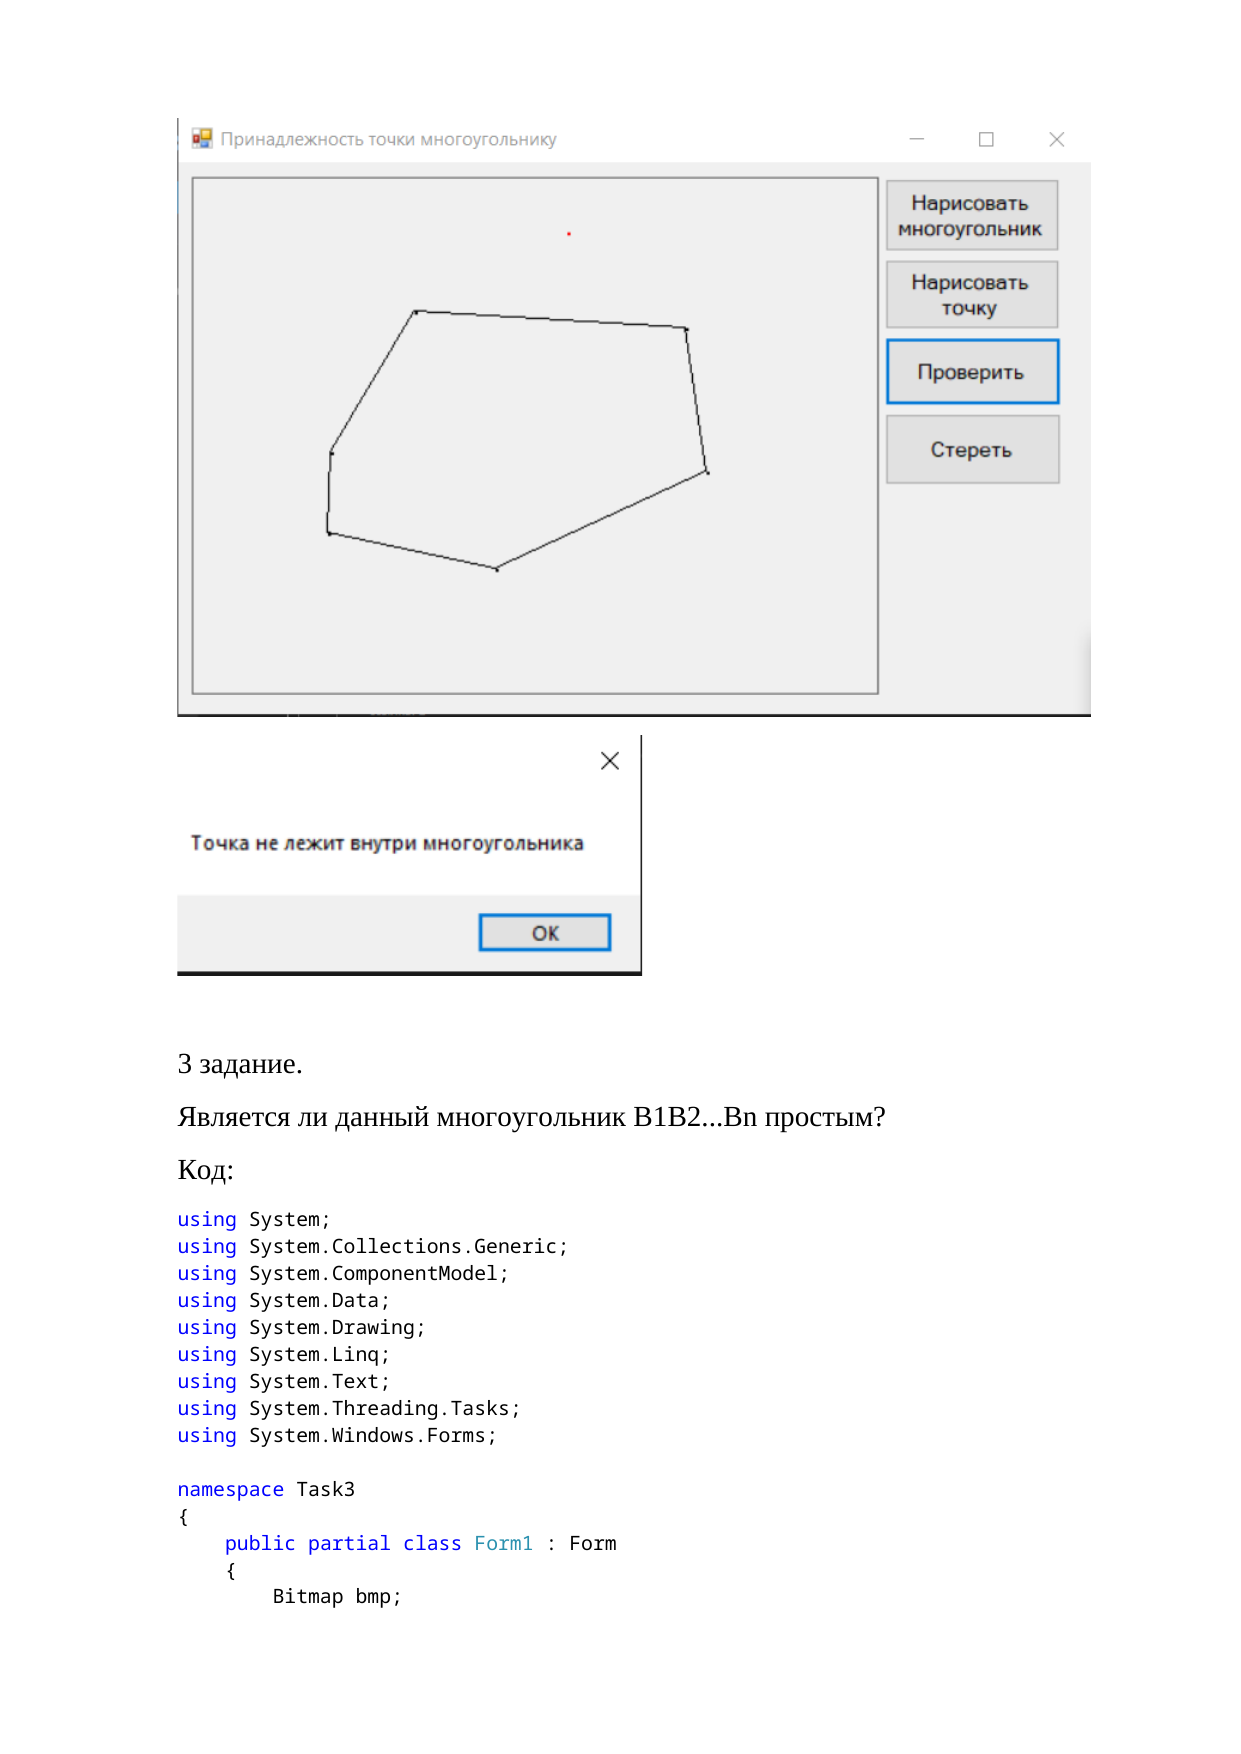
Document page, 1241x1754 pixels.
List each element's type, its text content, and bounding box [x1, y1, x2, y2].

text namespace Task3 [177, 1475, 1152, 1502]
text using System.Data; [177, 1286, 1152, 1313]
text 3 задание. [177, 1047, 1152, 1080]
text using System; [177, 1205, 1152, 1232]
text using System.Threading.Tasks; [177, 1394, 1152, 1421]
picture [177, 735, 643, 976]
text { [177, 1556, 1152, 1583]
text using System.ComponentModel; [177, 1259, 1152, 1286]
text public partial class Form1 : Form [177, 1529, 1152, 1556]
text Bitmap bmp; [177, 1583, 1152, 1610]
text using System.Collections.Generic; [177, 1232, 1152, 1259]
text using System.Windows.Forms; [177, 1421, 1152, 1448]
text using System.Drawing; [177, 1313, 1152, 1340]
text { [177, 1502, 1152, 1529]
text using System.Text; [177, 1367, 1152, 1394]
text using System.Linq; [177, 1340, 1152, 1367]
text Является ли данный многоугольник B1B2...Bn простым? [177, 1099, 1152, 1133]
picture [177, 118, 1091, 717]
text Код: [177, 1152, 1152, 1186]
